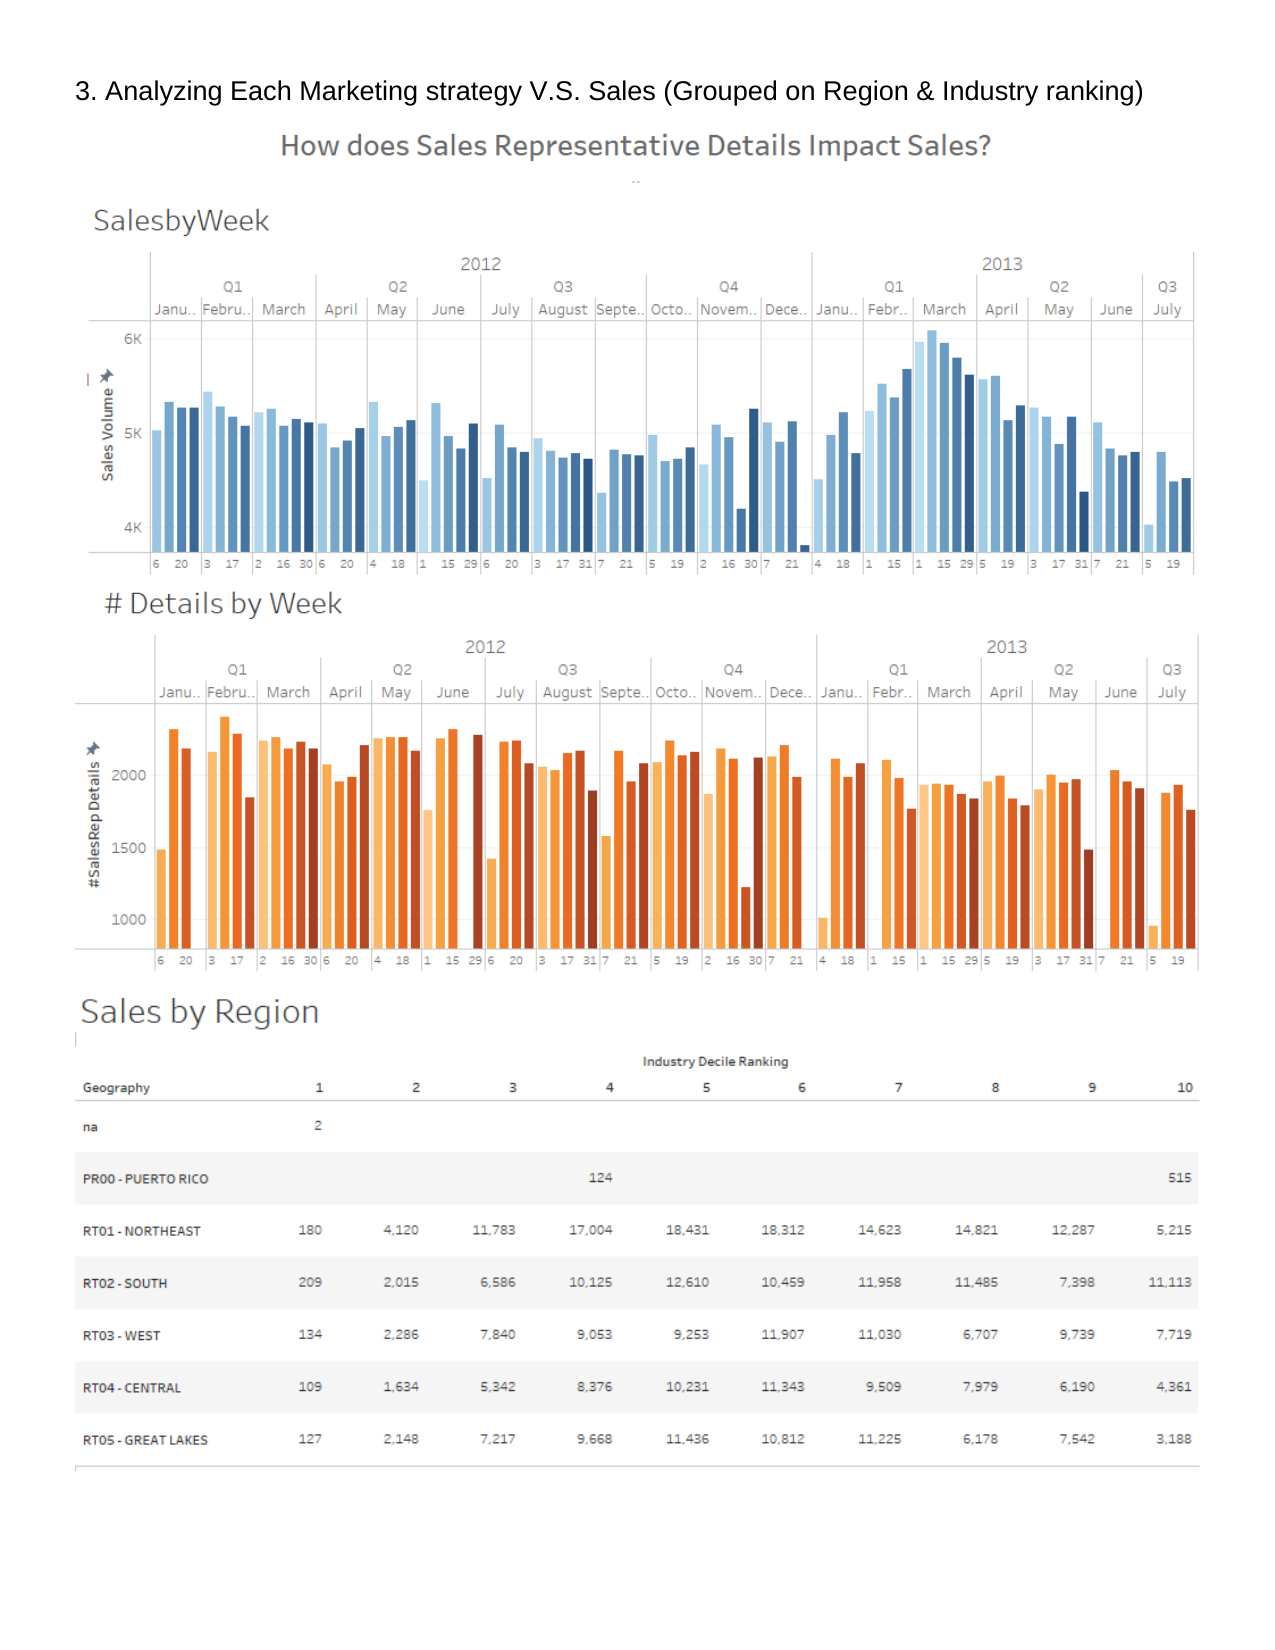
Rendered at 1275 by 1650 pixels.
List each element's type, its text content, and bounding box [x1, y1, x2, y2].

picture [75, 989, 1200, 1471]
text 3. Analyzing Each Marketing strategy V.S. Sales (Grouped on Region & Industry ranking) [75, 75, 1200, 106]
picture [75, 111, 1200, 986]
